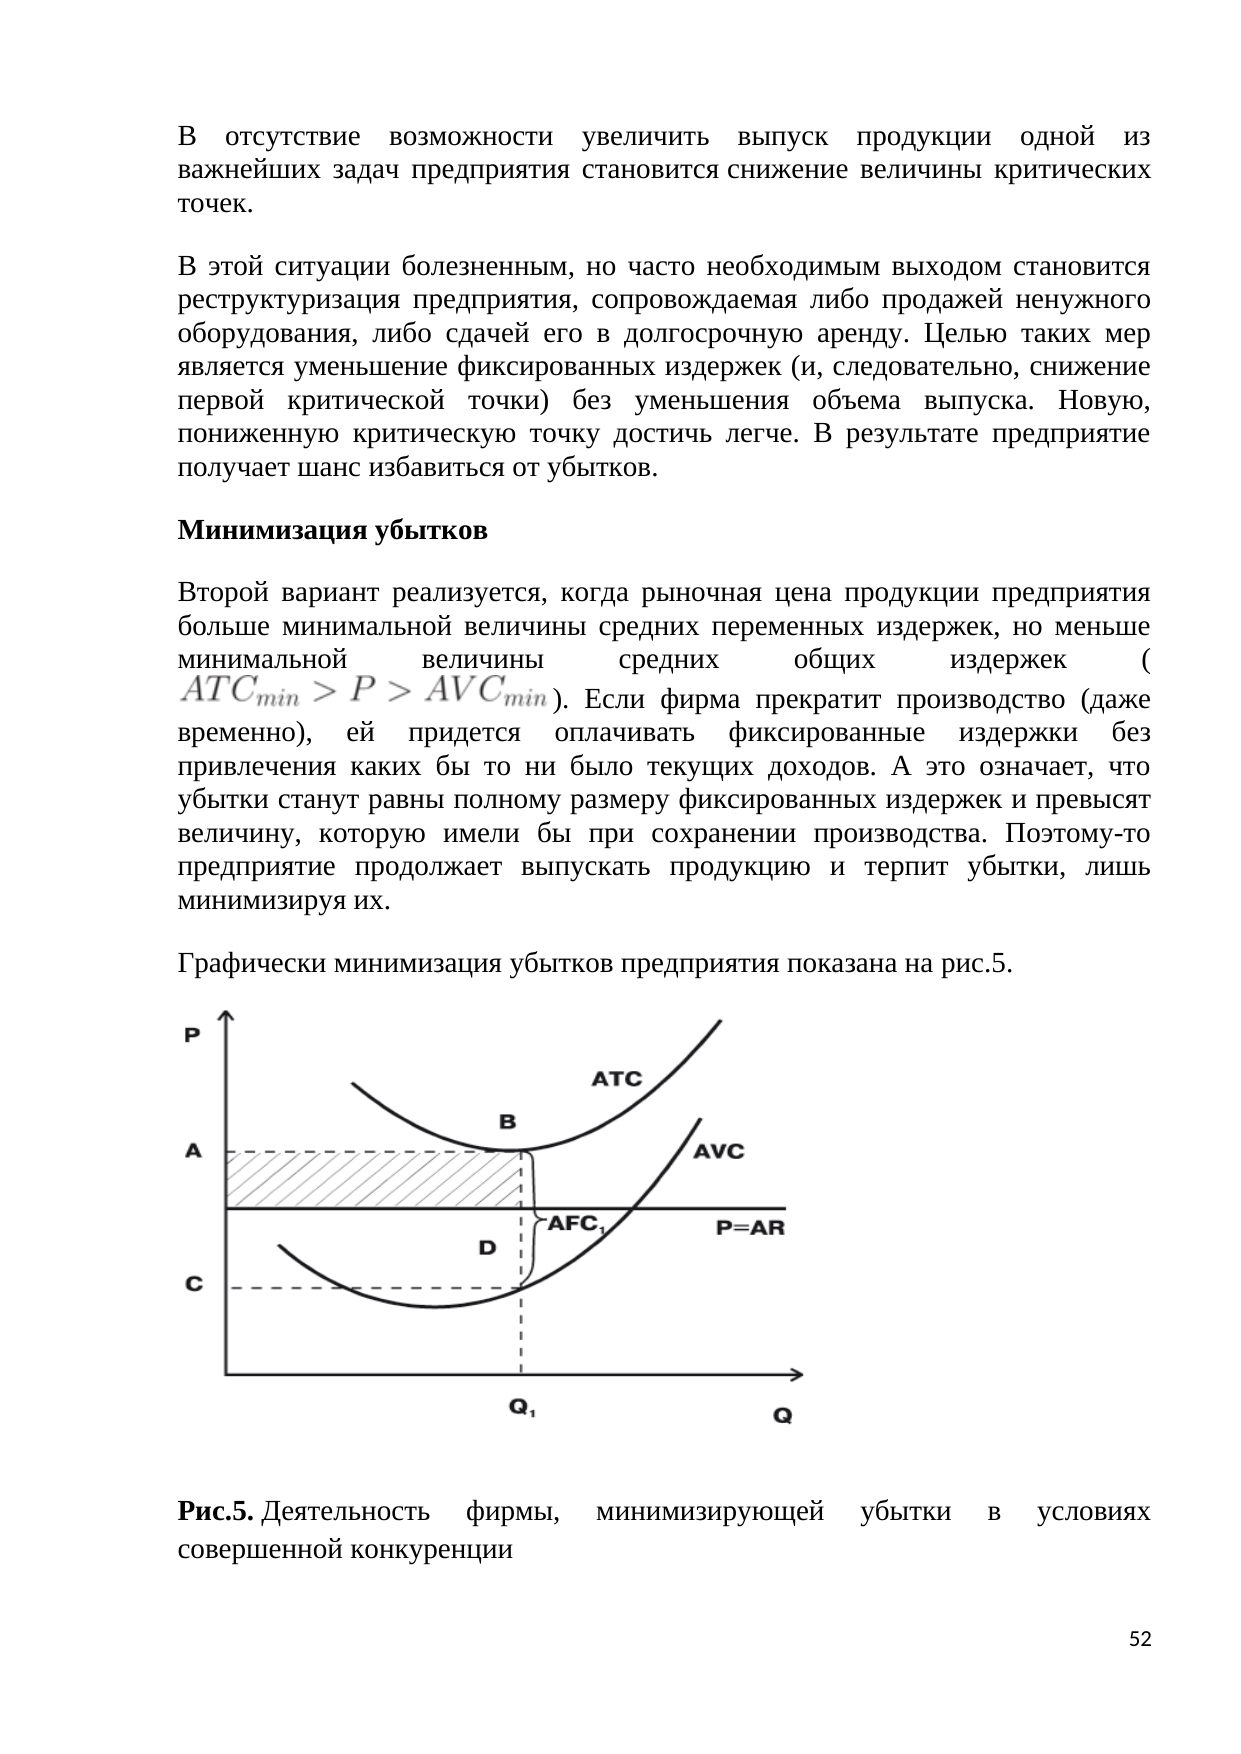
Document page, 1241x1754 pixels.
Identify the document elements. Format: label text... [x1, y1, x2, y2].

picture [177, 675, 553, 708]
text Графически минимизация убытков предприятия показана на рис.5. [177, 945, 1152, 978]
text Рис.5. Деятельность фирмы, минимизирующей убытки в условиях совершенной конкуренции [177, 1454, 1152, 1565]
picture [177, 1007, 809, 1430]
text Второй вариант реализуется, когда рыночная цена продукции предприятия больше минимальной величины средних переменных издержек, но меньше минимальной величины средних общих издержек (). Если фирма прекратит производство (даже временно), ей придется оплачивать фиксированные издержки без привлечения каких бы то ни было текущих доходов. А это означает, что убытки станут равны полному размеру фиксированных издержек и превысят величину, которую имели бы при сохранении производства. Поэтому-то предприятие продолжает выпускать продукцию и терпит убытки, лишь минимизируя их. [177, 574, 1152, 916]
subtitle Минимизация убытков [177, 512, 1152, 545]
text В этой ситуации болезненным, но часто необходимым выходом становится реструктуризация предприятия, сопровождаемая либо продажей ненужного оборудования, либо сдачей его в долгосрочную аренду. Целью таких мер является уменьшение фиксированных издержек (и, следовательно, снижение первой критической точки) без уменьшения объема выпуска. Новую, пониженную критическую точку достичь легче. В результате предприятие получает шанс избавиться от убытков. [177, 248, 1152, 483]
text В отсутствие возможности увеличить выпуск продукции одной из важнейших задач предприятия становится снижение величины критических точек. [177, 118, 1152, 219]
